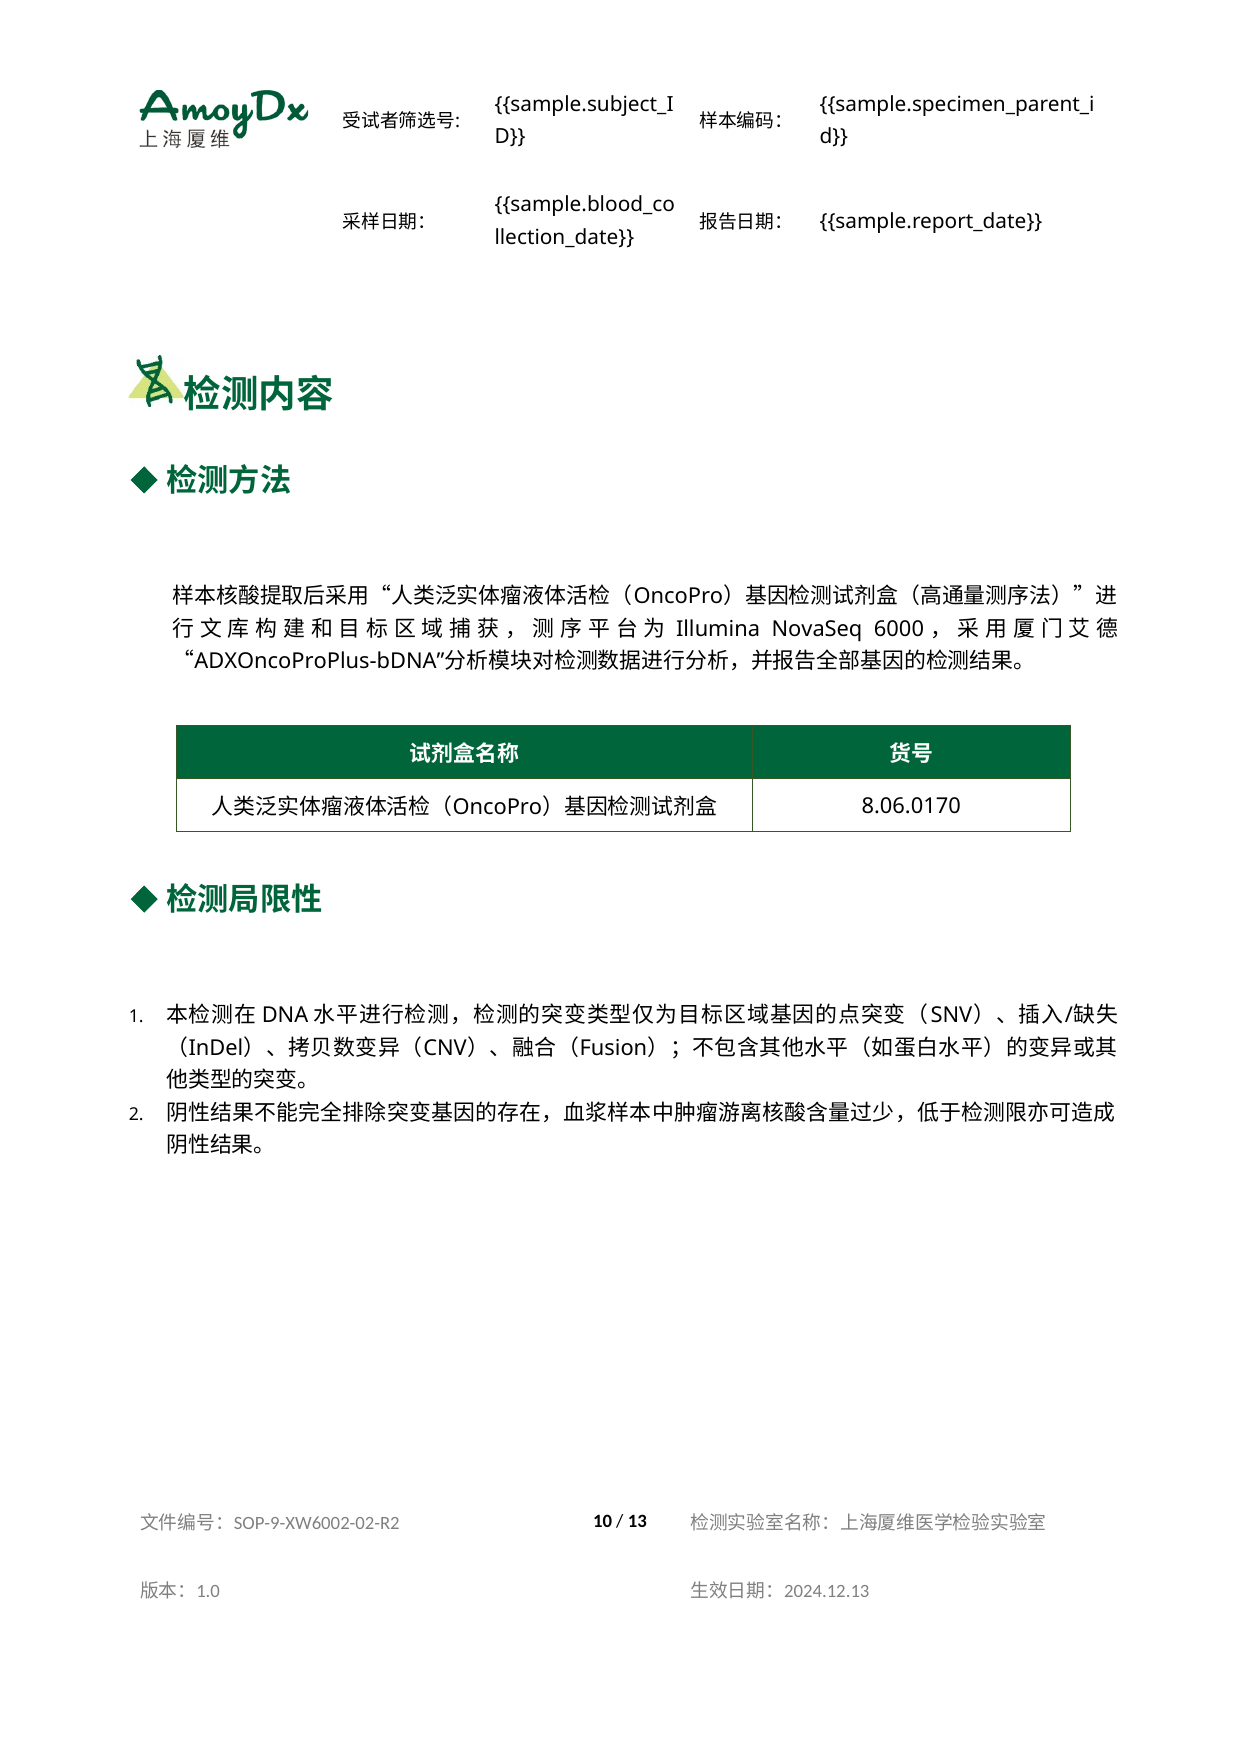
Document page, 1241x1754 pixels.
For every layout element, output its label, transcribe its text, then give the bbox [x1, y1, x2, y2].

table_cell 8.06.0170 [753, 779, 1070, 831]
text 样本核酸提取后采用“人类泛实体瘤液体活检（OncoPro）基因检测试剂盒（高通量测序法）”进行文库构建和目标区域捕获，测序平台为Illumina NovaSeq 6000，采用厦门艾德“ADXOncoProPlus-bDNA”分析模块对检测数据进行分析，并报告全部基因的检测结果。 [172, 578, 1118, 675]
list 检测方法 [128, 445, 1118, 510]
list 本检测在DNA水平进行检测，检测的突变类型仅为目标区域基因的点突变（SNV）、插入/缺失（InDel）、拷贝数变异（CNV）、融合（Fusion）；不包含其他水平（如蛋白水平）的变异或其他类型的突变。 [128, 997, 1118, 1094]
picture [128, 355, 184, 407]
table_header 货号 [753, 726, 1070, 778]
text 检测内容 [128, 355, 1118, 420]
table_header 试剂盒名称 [177, 726, 752, 778]
table_cell 人类泛实体瘤液体活检（OncoPro）基因检测试剂盒 [177, 779, 752, 831]
list 检测局限性 [128, 864, 1118, 929]
picture [139, 90, 309, 148]
list 阴性结果不能完全排除突变基因的存在，血浆样本中肿瘤游离核酸含量过少，低于检测限亦可造成阴性结果。 [128, 1094, 1118, 1159]
